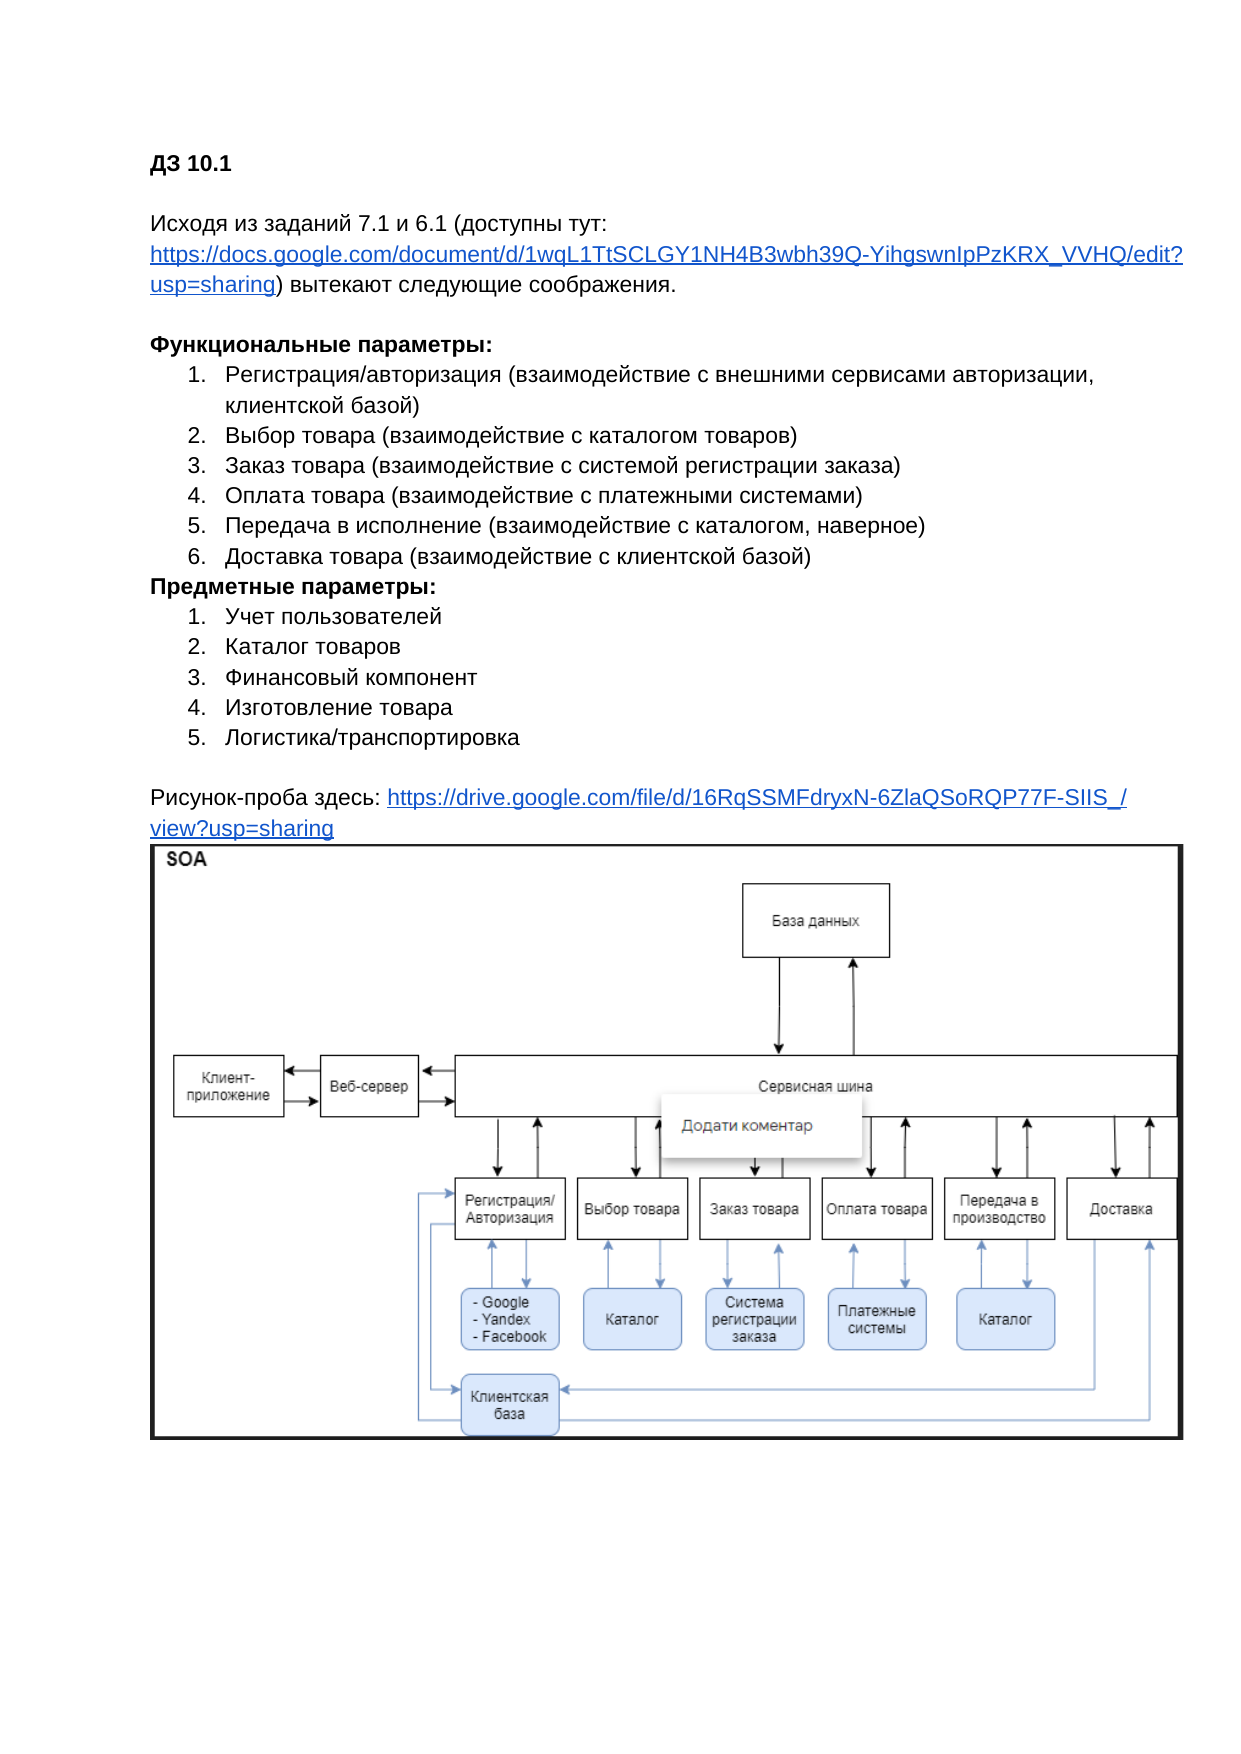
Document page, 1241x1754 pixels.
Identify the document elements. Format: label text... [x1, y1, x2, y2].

list Логистика/транспортировка [187, 724, 1183, 750]
text Функциональные параметры: [150, 331, 1183, 358]
list Учет пользователей [187, 603, 1183, 629]
list Передача в исполнение (взаимодействие с каталогом, наверное) [187, 512, 1183, 539]
list Регистрация/авторизация (взаимодействие с внешними сервисами авторизации, клиентской базой) [187, 361, 1183, 418]
list Оплата товара (взаимодействие с платежными системами) [187, 482, 1183, 509]
text Рисунок-проба здесь: https://drive.google.com/file/d/16RqSSMFdryxN-6ZlaQSoRQP77F-SIIS_/view?usp=sharing [150, 784, 1183, 841]
list Финансовый компонент [187, 663, 1183, 690]
text Исходя из заданий 7.1 и 6.1 (доступны тут: https://docs.google.com/document/d/1wqL1TtSCLGY1NH4B3wbh39Q-YihgswnIpPzKRX_VVHQ/edit?usp=sharing) вытекают следующие соображения. [150, 210, 1183, 263]
list Доставка товара (взаимодействие с клиентской базой) [187, 543, 1183, 569]
list Заказ товара (взаимодействие с системой регистрации заказа) [187, 452, 1183, 478]
text Исходя из заданий 7.1 и 6.1 (доступны тут: https://docs.google.com/document/d/1wqL1TtSCLGY1NH4B3wbh39Q-YihgswnIpPzKRX_VVHQ/edit?usp=sharing) вытекают следующие соображения. [150, 265, 1183, 297]
text ДЗ 10.1 [150, 150, 1183, 176]
picture [150, 844, 1184, 1440]
list Каталог товаров [187, 633, 1183, 660]
list Изготовление товара [187, 694, 1183, 720]
list Выбор товара (взаимодействие с каталогом товаров) [187, 422, 1183, 448]
text Предметные параметры: [150, 573, 1183, 599]
